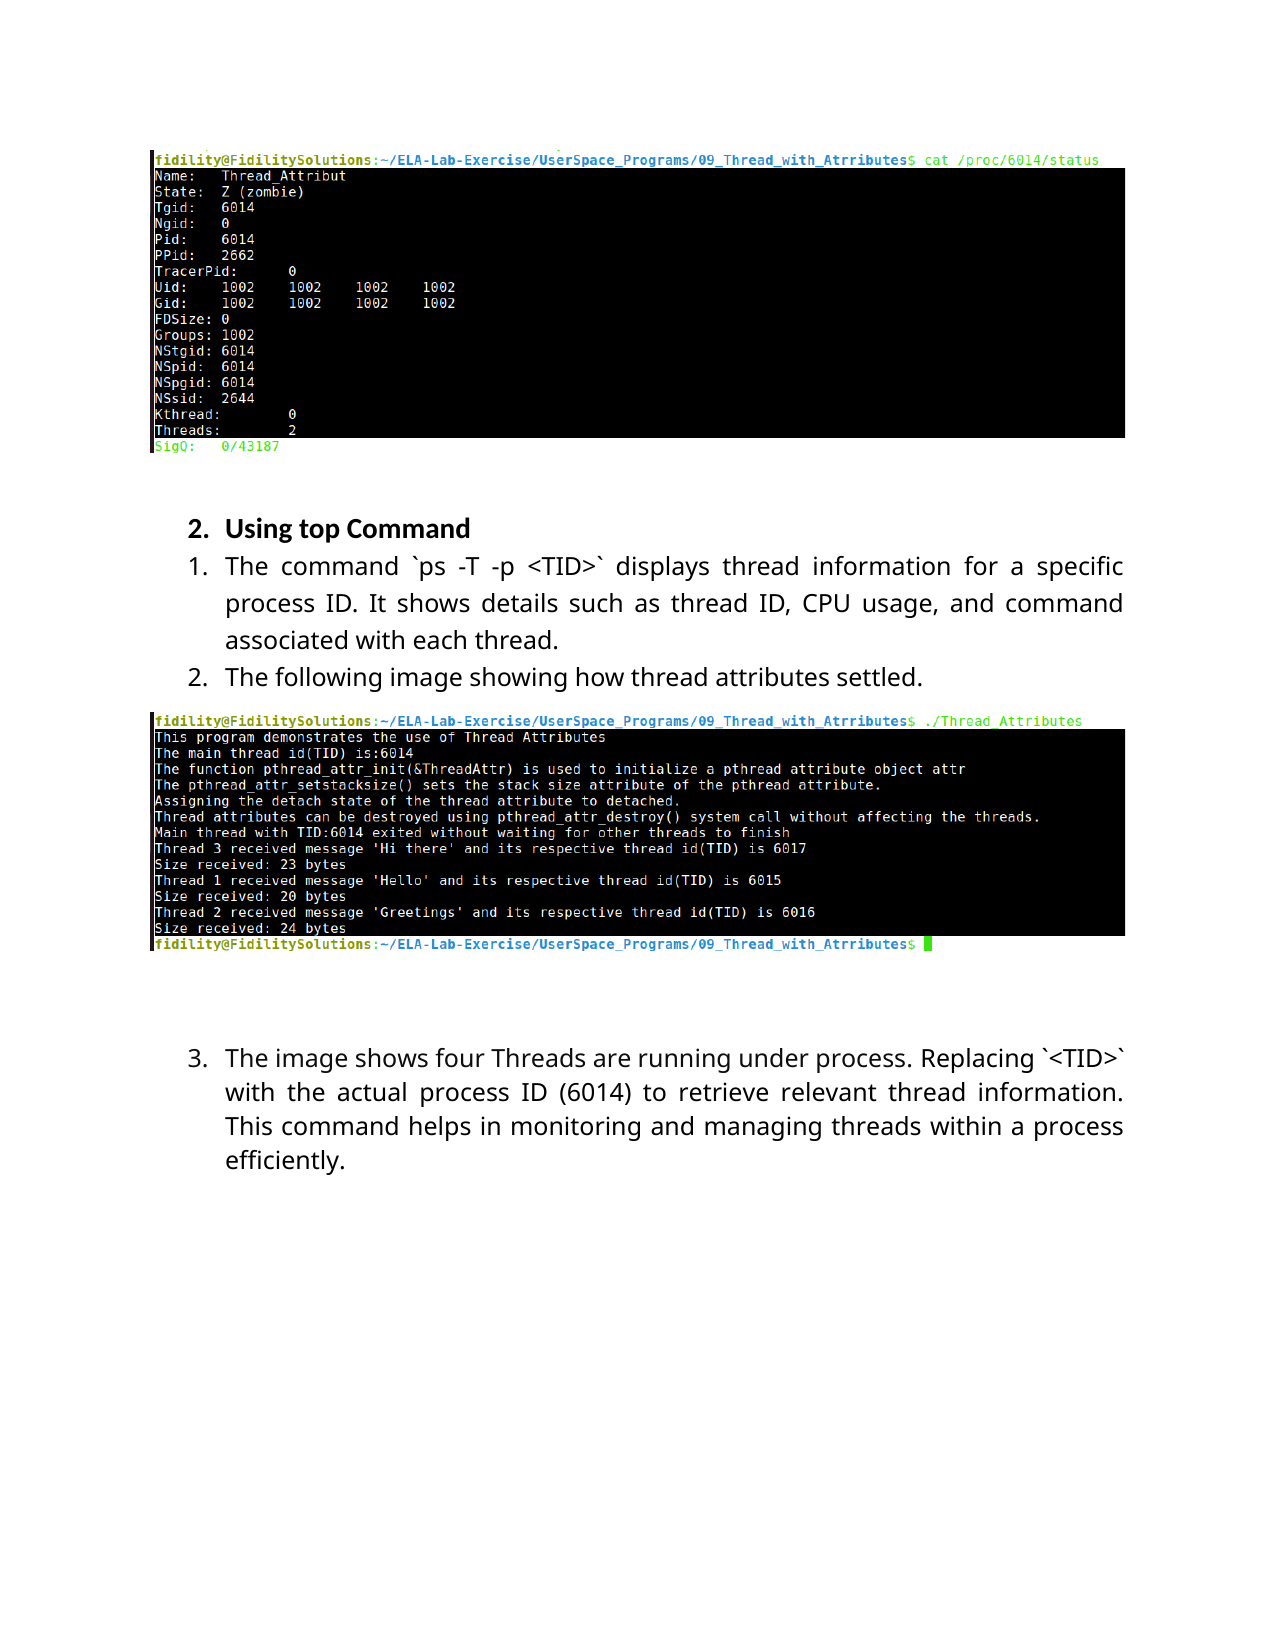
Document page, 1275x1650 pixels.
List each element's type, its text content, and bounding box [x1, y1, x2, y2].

list The following image showing how thread attributes settled. [187, 659, 1125, 693]
picture [150, 150, 1125, 453]
list The command `ps -T -p <TID>` displays thread information for a specific process ID. It shows details such as thread ID, CPU usage, and command associated with each thread. [187, 549, 1125, 656]
subtitle Using top Command [187, 510, 1125, 546]
list The image shows four Threads are running under process. Replacing `<TID>` with the actual process ID (6014) to retrieve relevant thread information. This command helps in monitoring and managing threads within a process efficiently. [187, 1041, 1125, 1177]
picture [150, 712, 1125, 951]
